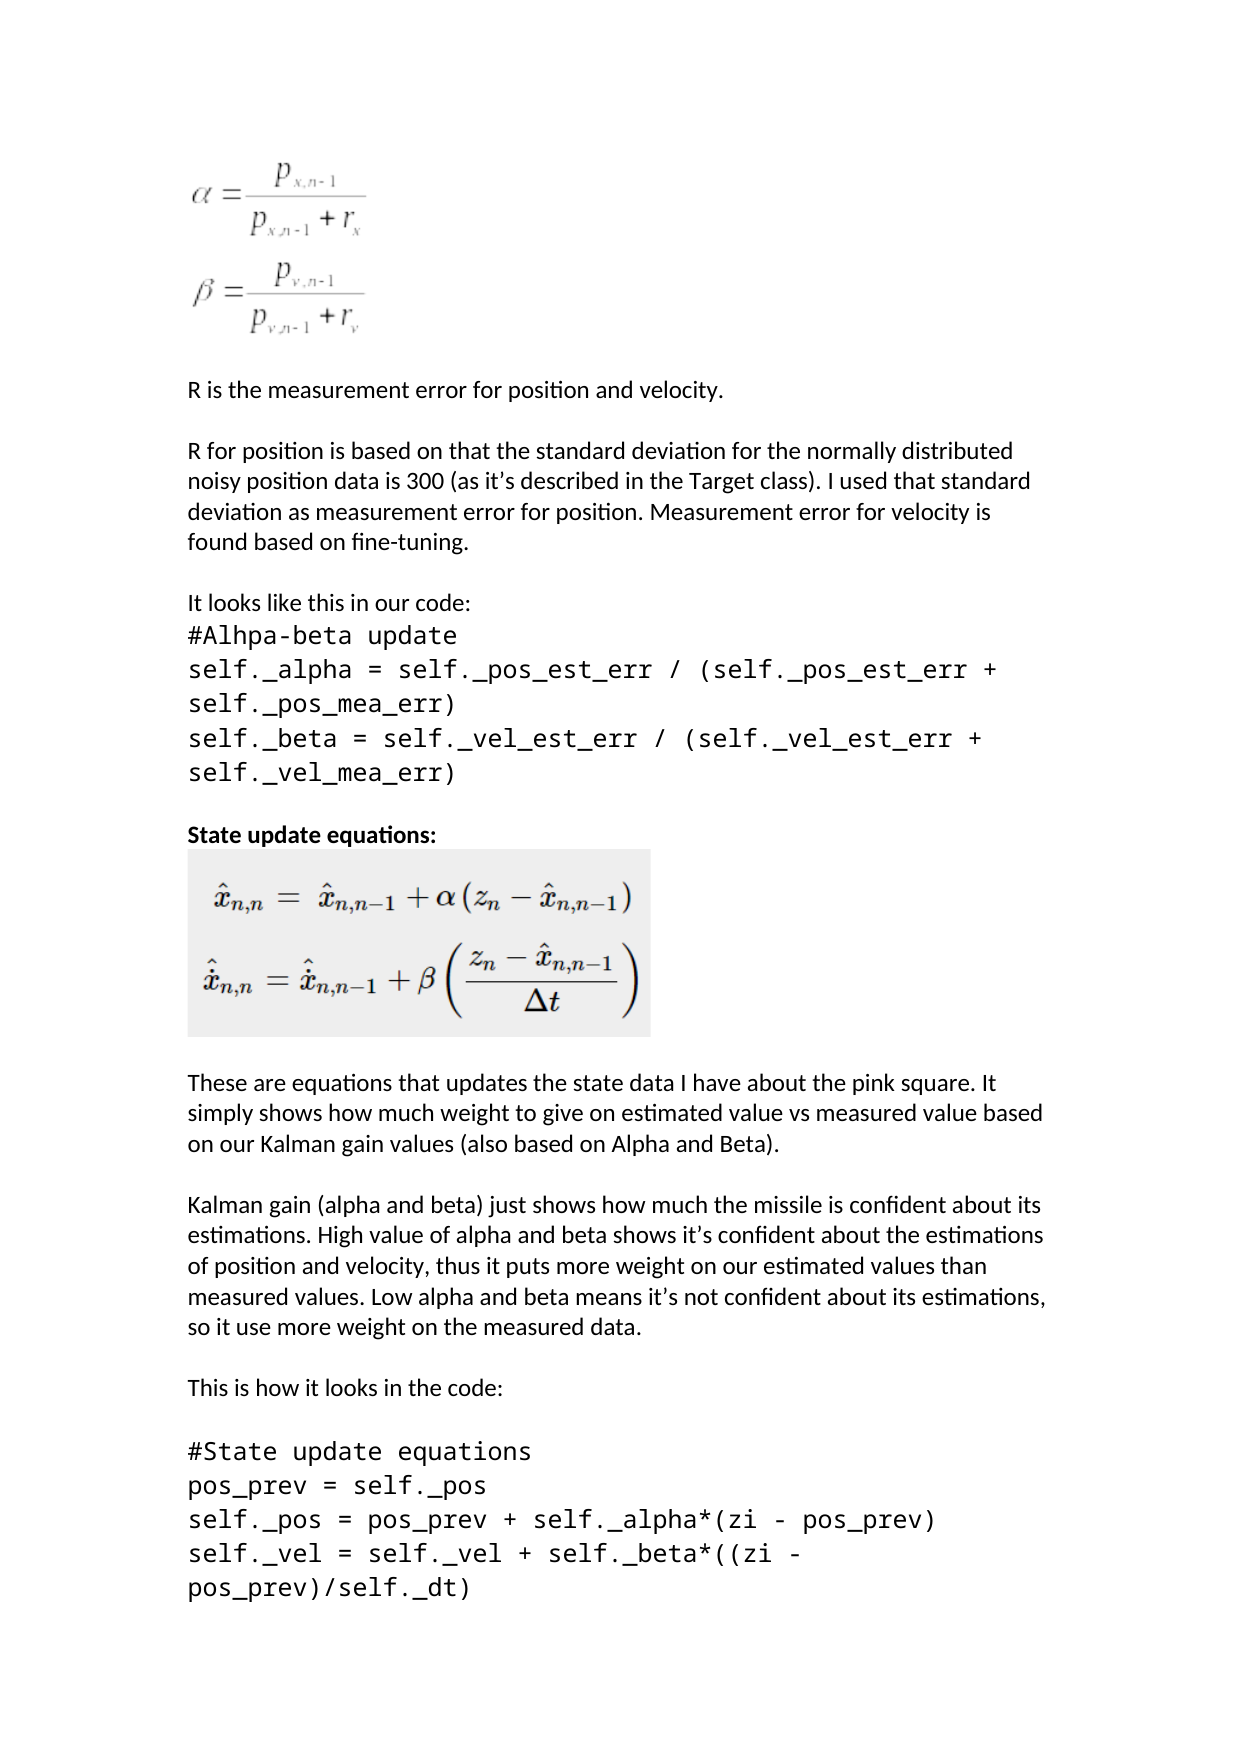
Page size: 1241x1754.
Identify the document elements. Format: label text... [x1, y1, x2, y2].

list #Alhpa-beta update [187, 618, 1053, 652]
list These are equations that updates the state data I have about the pink square. It simply shows how much weight to give on estimated value vs measured value based on our Kalman gain values (also based on Alpha and Beta). [187, 1067, 1053, 1158]
list It looks like this in our code: [187, 587, 1053, 618]
list This is how it looks in the code: [187, 1372, 1053, 1403]
list pos_prev = self._pos [187, 1467, 1053, 1501]
list self._beta = self._vel_est_err / (self._vel_est_err + self._vel_mea_err) [187, 720, 1053, 788]
list Kalman gain (alpha and beta) just shows how much the missile is confident about its estimations. High value of alpha and beta shows it’s confident about the estimations of position and velocity, thus it puts more weight on our estimated values than measured values. Low alpha and beta means it’s not confident about its estimations, so it use more weight on the measured data. [187, 1189, 1053, 1342]
list #State update equations [187, 1433, 1053, 1467]
picture [187, 849, 651, 1037]
list R for position is based on that the standard deviation for the normally distributed noisy position data is 300 (as it’s described in the Target class). I used that standard deviation as measurement error for position. Measurement error for velocity is found based on fine-tuning. [187, 435, 1053, 557]
list State update equations: [187, 819, 1053, 849]
list self._pos = pos_prev + self._alpha*(zi - pos_prev) [187, 1501, 1053, 1535]
list self._vel = self._vel + self._beta*((zi - pos_prev)/self._dt) [187, 1535, 1053, 1603]
list R is the measurement error for position and velocity. [187, 374, 1053, 404]
list self._alpha = self._pos_est_err / (self._pos_est_err + self._pos_mea_err) [187, 652, 1053, 720]
